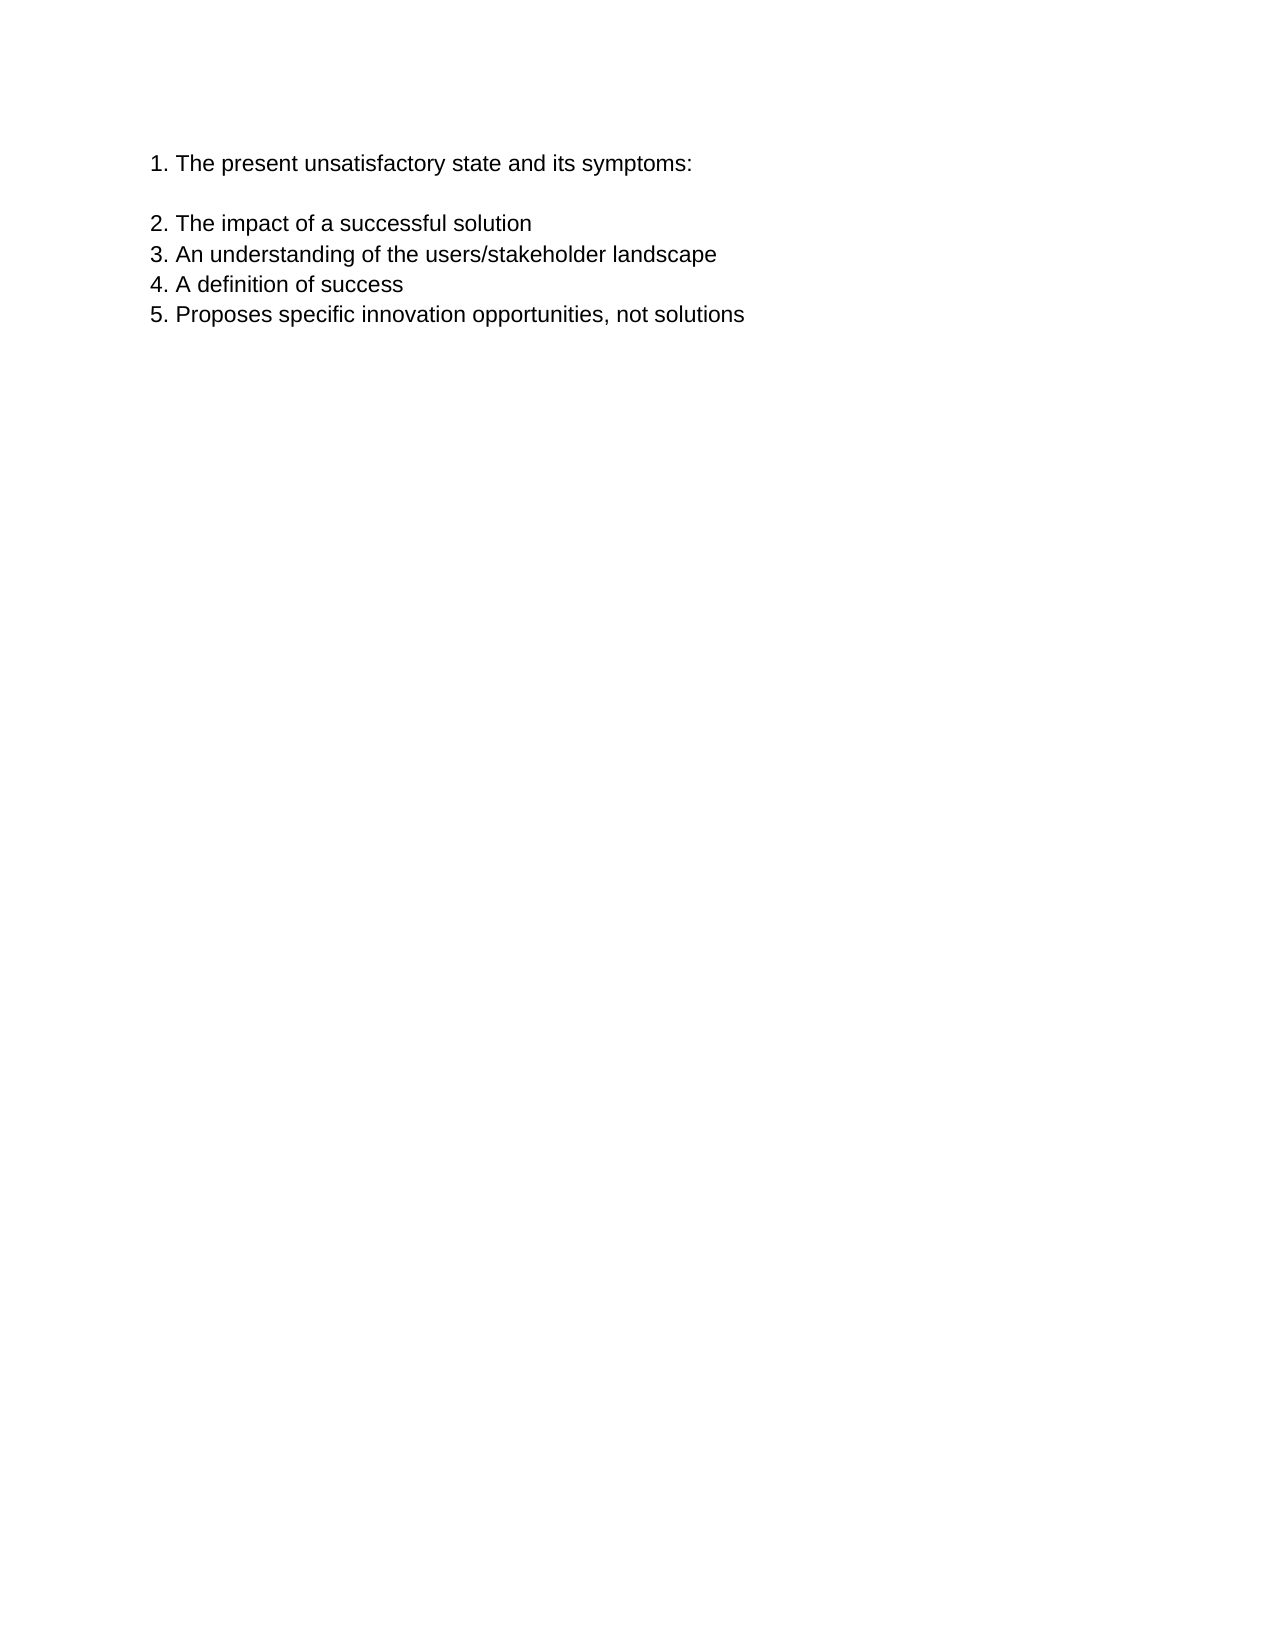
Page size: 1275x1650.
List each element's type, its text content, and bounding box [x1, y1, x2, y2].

text 2. The impact of a successful solution [150, 210, 1125, 237]
text 4. A definition of success [150, 271, 1125, 297]
text 5. Proposes specific innovation opportunities, not solutions [150, 301, 1125, 327]
text 3. An understanding of the users/stakeholder landscape [150, 241, 1125, 267]
text 1. The present unsatisfactory state and its symptoms: [150, 150, 1125, 176]
